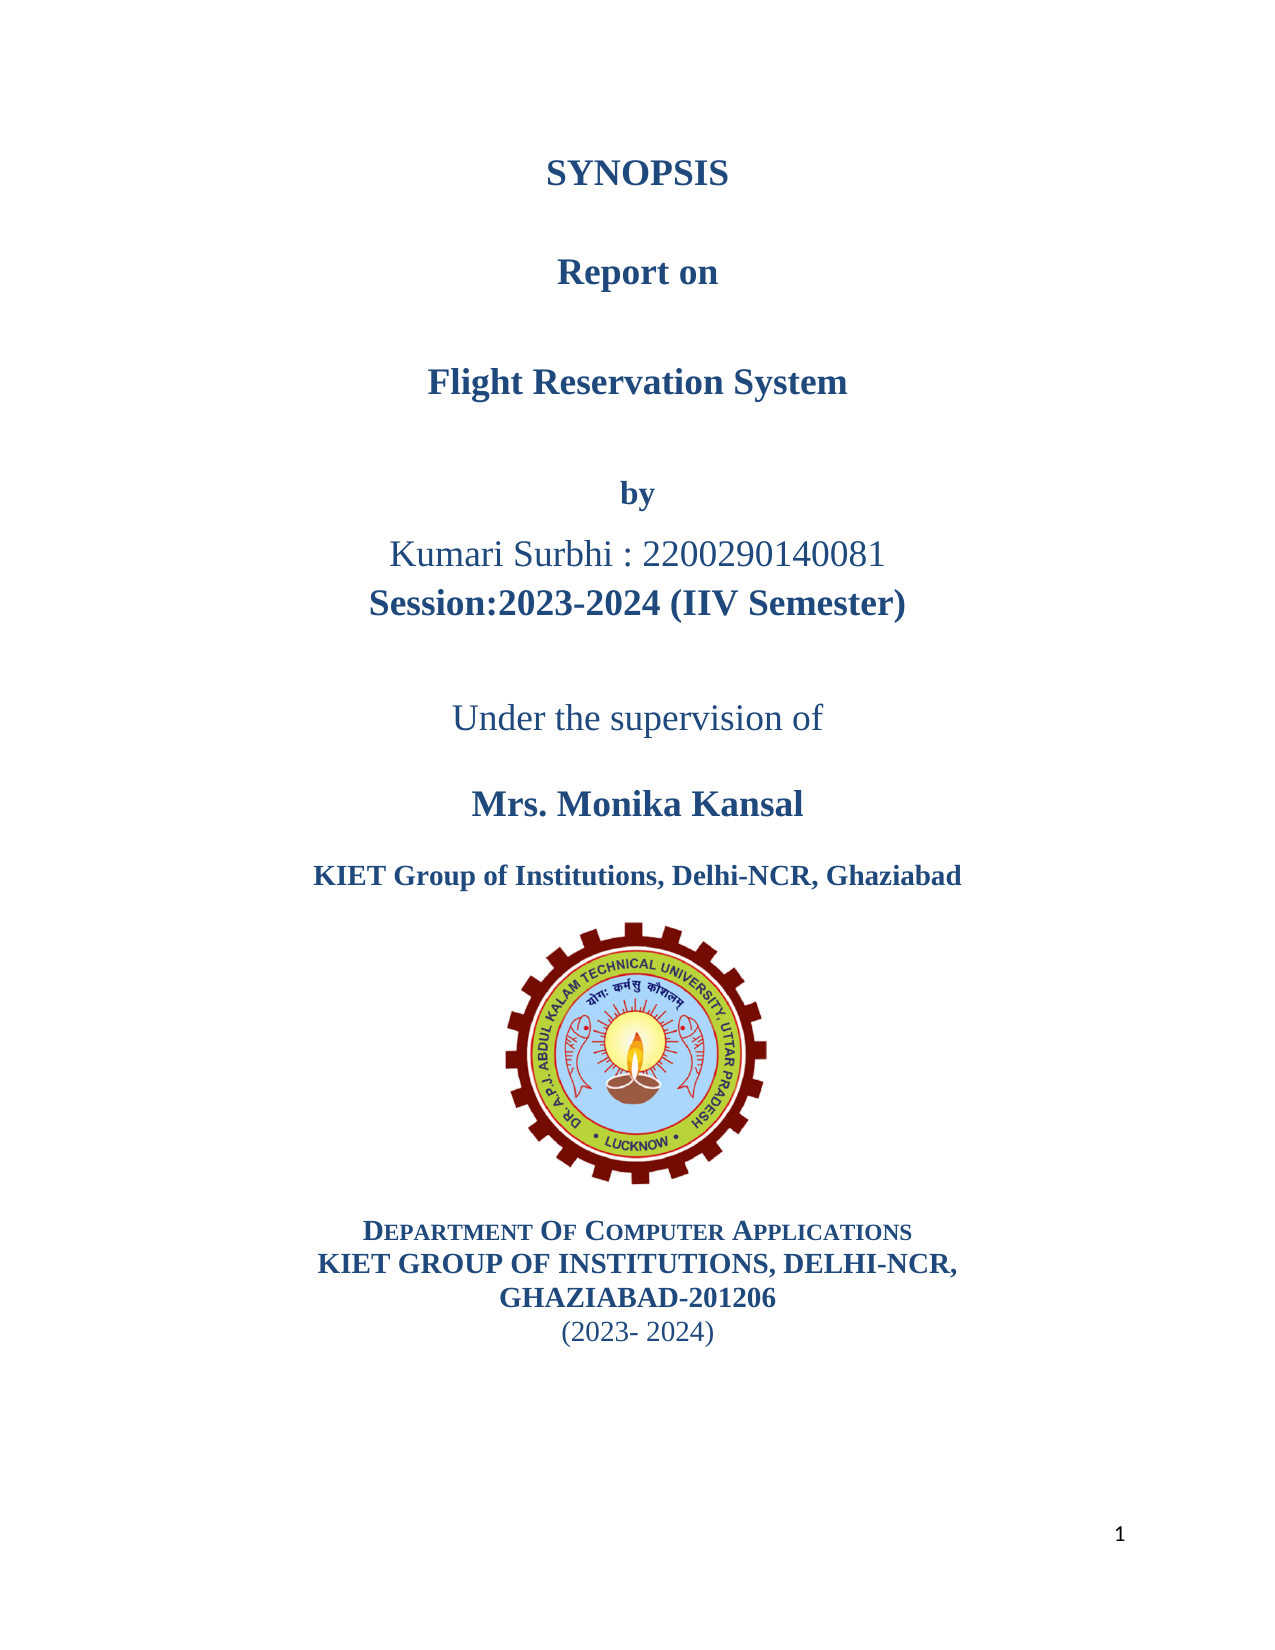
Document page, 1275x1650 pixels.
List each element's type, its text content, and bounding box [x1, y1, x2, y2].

text Report on [150, 249, 1125, 292]
text SYNOPSIS [150, 150, 1125, 193]
text Flight Reservation System [150, 359, 1125, 402]
text Mrs. Monika Kansal [150, 781, 1125, 824]
text (2023- 2024) [150, 1314, 1125, 1347]
text Kumari Surbhi : 2200290140081 [150, 531, 1125, 574]
picture [505, 920, 770, 1185]
text Under the supervision of [150, 695, 1125, 738]
text KIET GROUP OF INSTITUTIONS, DELHI-NCR, GHAZIABAD-201206 [150, 1247, 1125, 1314]
subtitle KIET Group of Institutions, Delhi-NCR, Ghaziabad [150, 858, 1125, 891]
text by [150, 474, 1125, 512]
subtitle Department Of Computer Applications [150, 1213, 1125, 1247]
text Session:2023-2024 (IIV Semester) [150, 581, 1125, 624]
